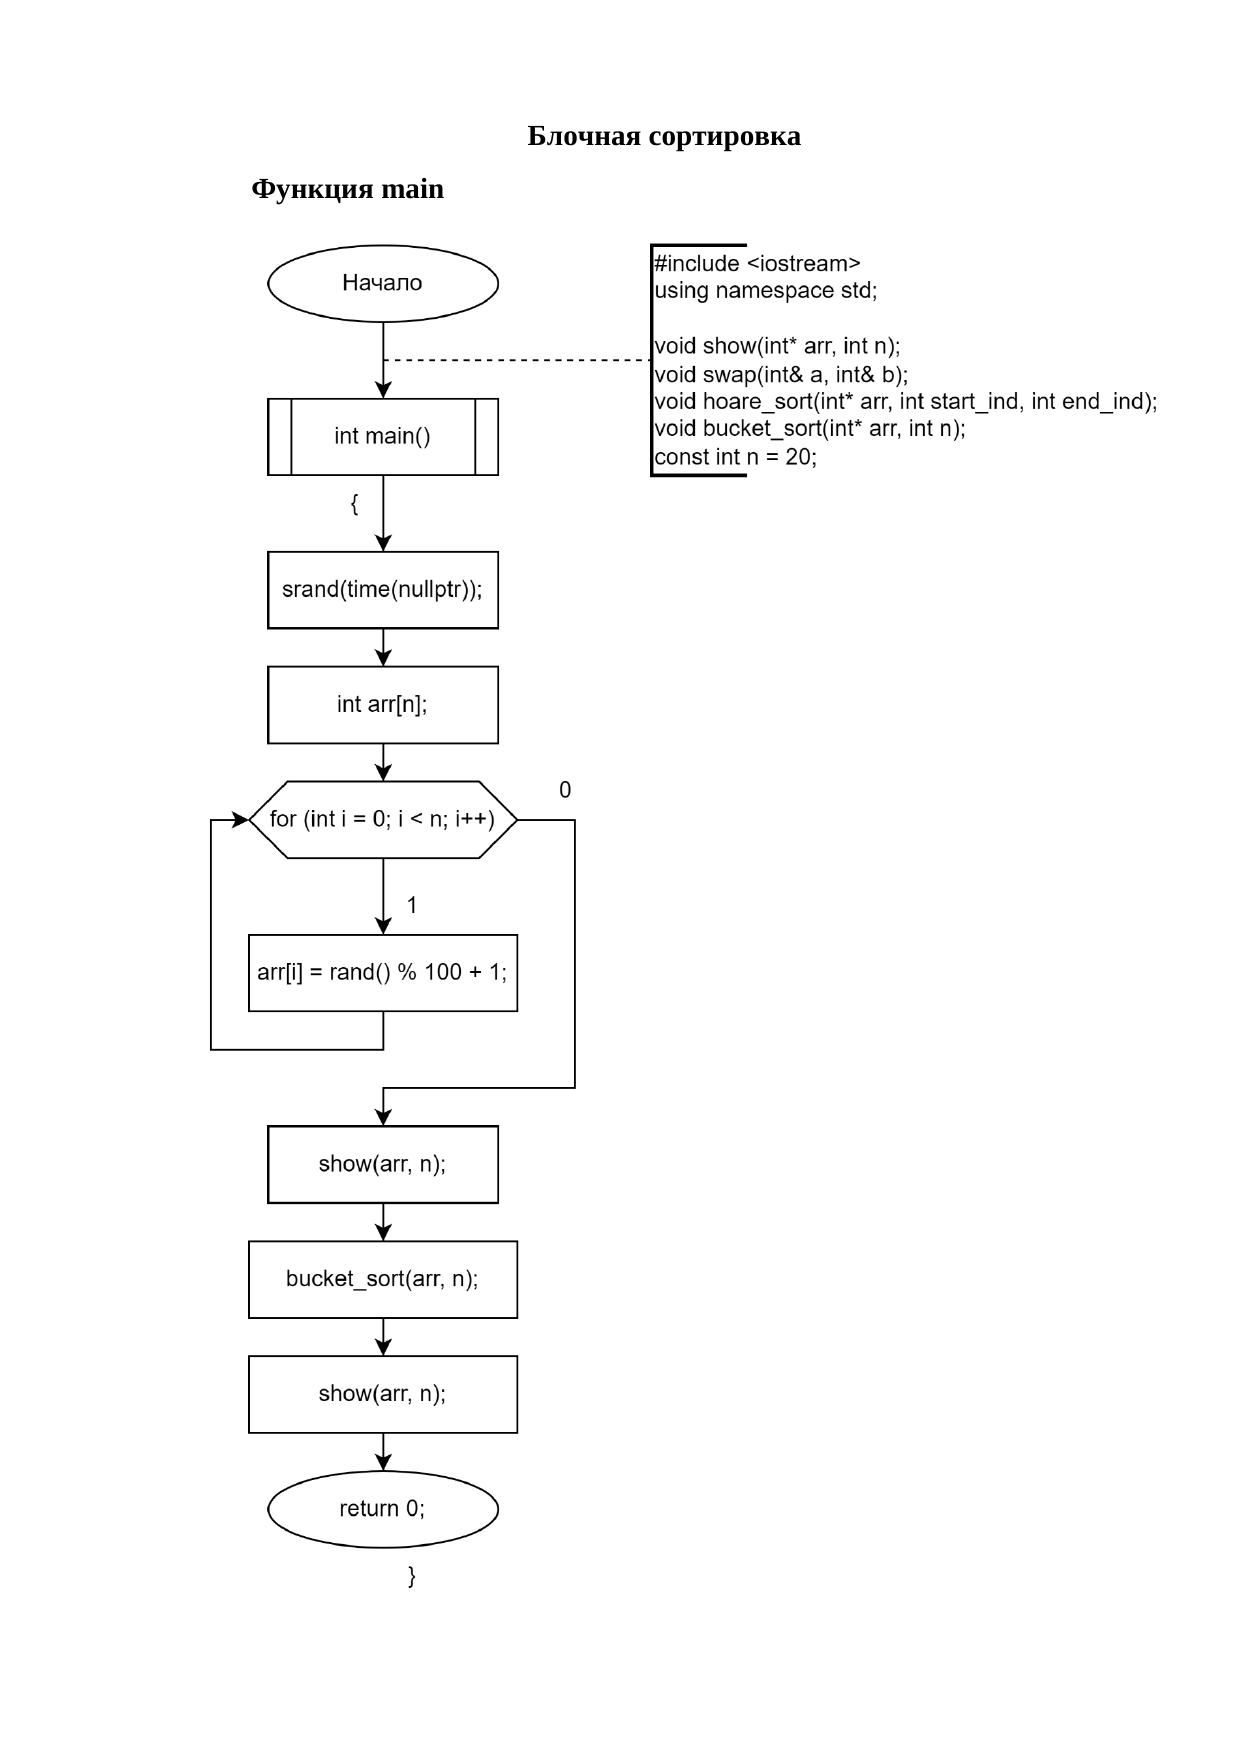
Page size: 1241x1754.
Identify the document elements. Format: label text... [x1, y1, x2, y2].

text Функция main [177, 171, 1152, 204]
text Блочная сортировка [177, 118, 1152, 152]
picture [177, 223, 1179, 1623]
